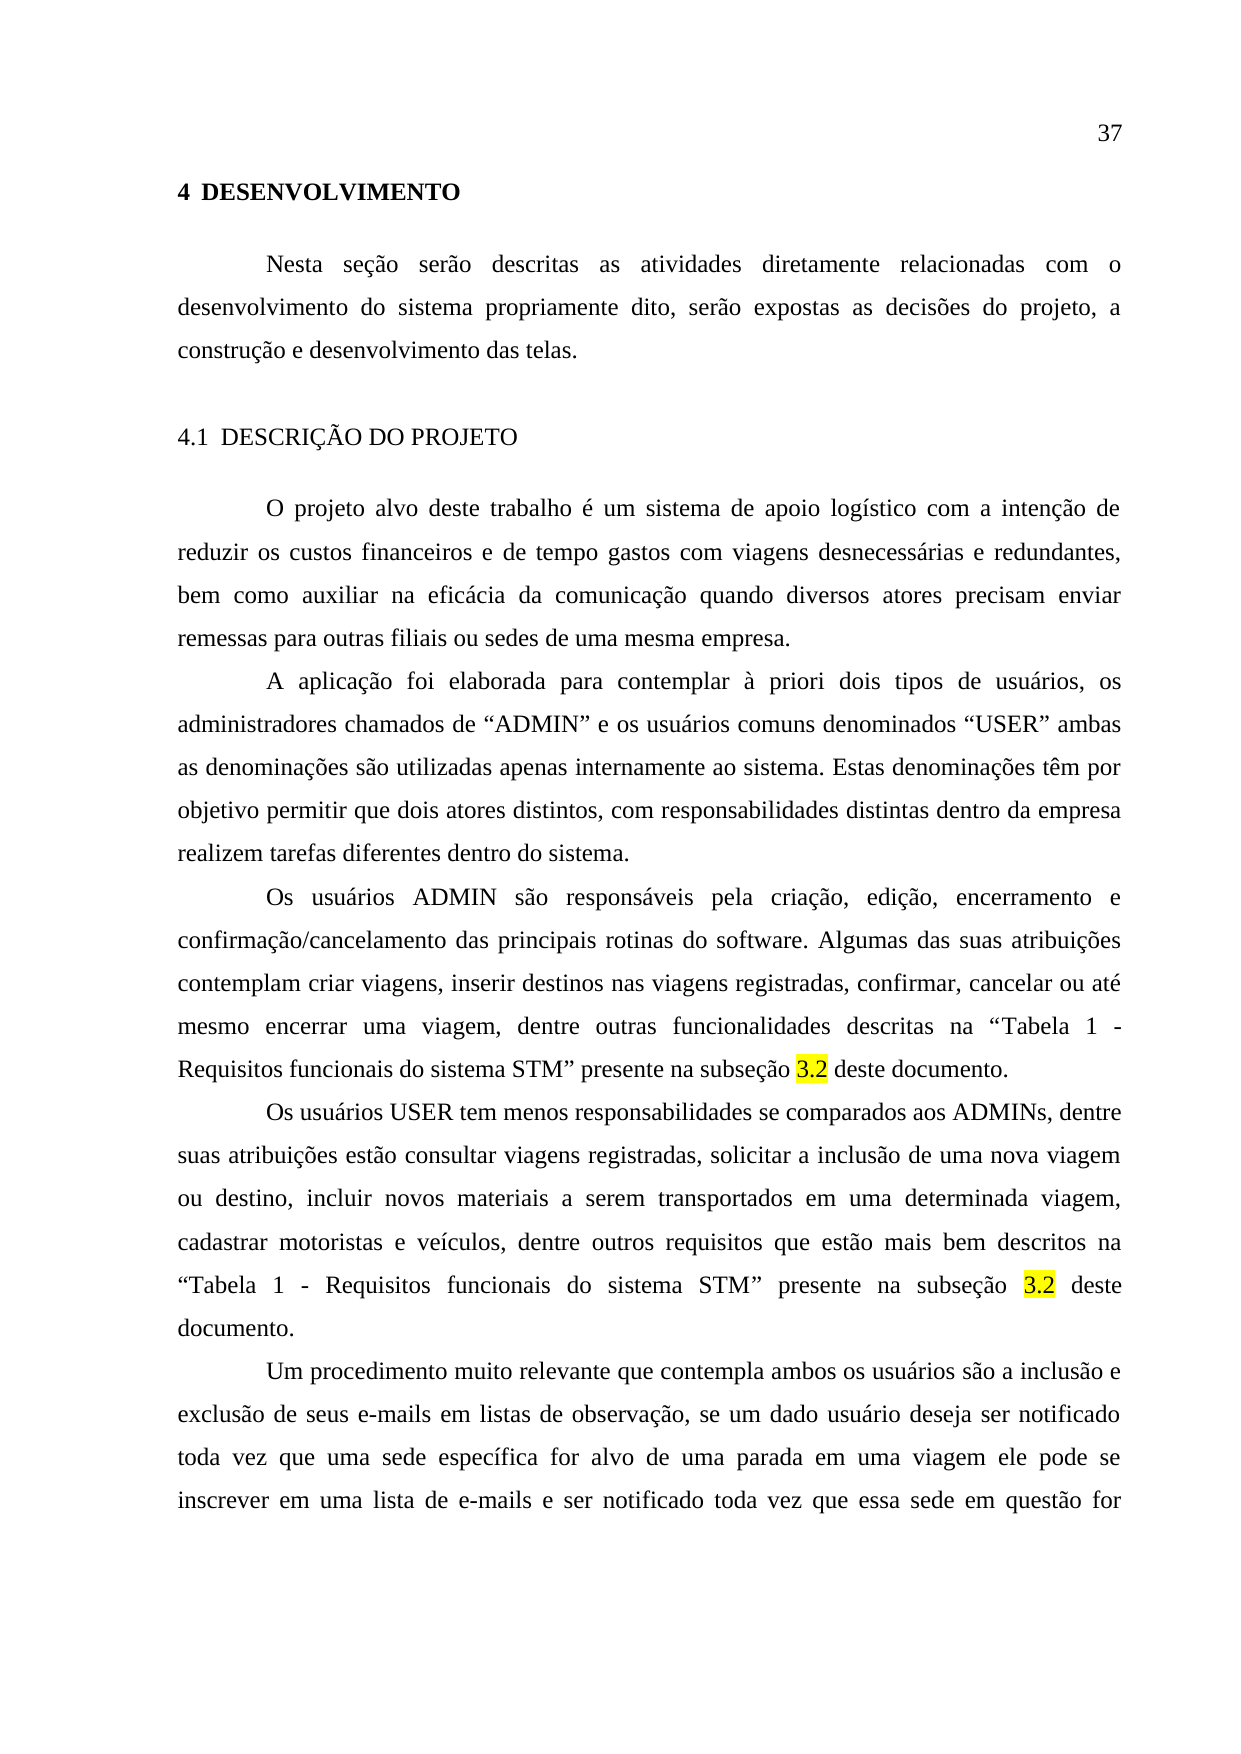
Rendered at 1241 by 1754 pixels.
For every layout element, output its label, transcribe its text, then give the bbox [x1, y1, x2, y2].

text Os usuários USER tem menos responsabilidades se comparados aos ADMINs, dentre suas atribuições estão consultar viagens registradas, solicitar a inclusão de uma nova viagem ou destino, incluir novos materiais a serem transportados em uma determinada viagem, cadastrar motoristas e veículos, dentre outros requisitos que estão mais bem descritos na “Tabela 1 - Requisitos funcionais do sistema STM” presente na subseção 5.2 deste documento. [177, 1097, 1122, 1342]
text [177, 1356, 1122, 1514]
subtitle Descrição do Projeto [177, 422, 1122, 450]
subtitle DESENVOLVIMENTO [177, 177, 1122, 206]
text Os usuários ADMIN são responsáveis pela criação, edição, encerramento e confirmação/cancelamento das principais rotinas do software. Algumas das suas atribuições contemplam criar viagens, inserir destinos nas viagens registradas, confirmar, cancelar ou até mesmo encerrar uma viagem, dentre outras funcionalidades descritas na “Tabela 1 - Requisitos funcionais do sistema STM” presente na subseção 5.2 deste documento. [177, 882, 1122, 1083]
text O projeto alvo deste trabalho é um sistema de apoio logístico com a intenção de reduzir os custos financeiros e de tempo gastos com viagens desnecessárias e redundantes, bem como auxiliar na eficácia da comunicação quando diversos atores precisam enviar remessas para outras filiais ou sedes de uma mesma empresa. [177, 493, 1122, 652]
text A aplicação foi elaborada para contemplar à priori dois tipos de usuários, os administradores chamados de “ADMIN” e os usuários comuns denominados “USER” ambas as denominações são utilizadas apenas internamente ao sistema. Estas denominações têm por objetivo permitir que dois atores distintos, com responsabilidades distintas dentro da empresa realizem tarefas diferentes dentro do sistema. [177, 666, 1122, 867]
text Nesta seção serão descritas as atividades diretamente relacionadas com o desenvolvimento do sistema propriamente dito, serão expostas as decisões do projeto, a construção e desenvolvimento das telas. [177, 249, 1122, 364]
